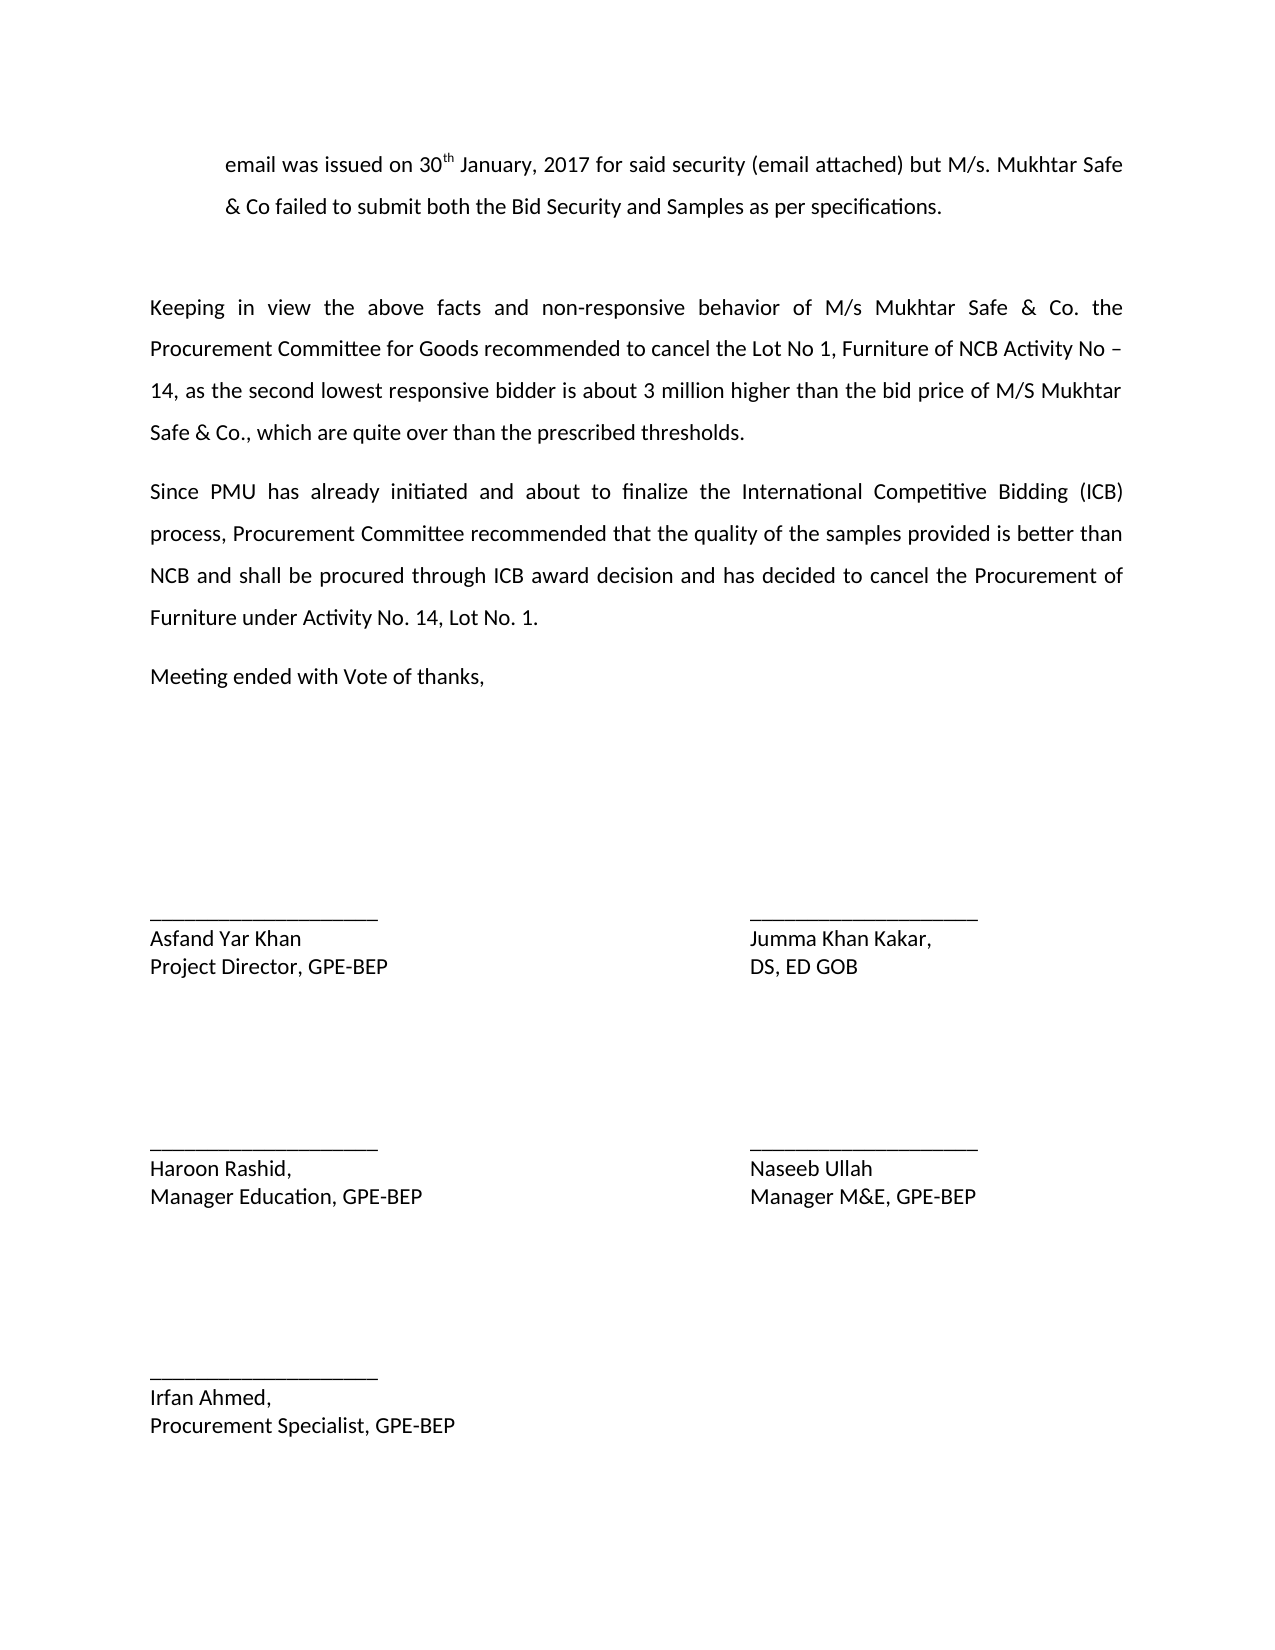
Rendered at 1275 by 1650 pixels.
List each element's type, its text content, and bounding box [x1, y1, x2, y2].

text ____________________ [150, 1355, 1125, 1383]
text Procurement Specialist, GPE-BEP [150, 1411, 1125, 1439]
text Project Director, GPE-BEP DS, ED GOB [150, 952, 1125, 980]
text Since PMU has already initiated and about to finalize the International Competitive Bidding (ICB) process, Procurement Committee recommended that the quality of the samples provided is better than NCB and shall be procured through ICB award decision and has decided to cancel the Procurement of Furniture under Activity No. 14, Lot No. 1. [150, 477, 1125, 631]
text Meeting ended with Vote of thanks, [150, 662, 1125, 690]
text Irfan Ahmed, [150, 1383, 1125, 1411]
text Asfand Yar Khan Jumma Khan Kakar, [150, 924, 1125, 952]
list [187, 150, 1125, 220]
text ____________________ ____________________ [150, 1126, 1125, 1154]
text ____________________ ____________________ [150, 896, 1125, 924]
text Haroon Rashid, Naseeb Ullah [150, 1154, 1125, 1182]
text Manager Education, GPE-BEP Manager M&E, GPE-BEP [150, 1182, 1125, 1210]
text Keeping in view the above facts and non-responsive behavior of M/s Mukhtar Safe & Co. the Procurement Committee for Goods recommended to cancel the Lot No 1, Furniture of NCB Activity No – 14, as the second lowest responsive bidder is about 3 million higher than the bid price of M/S Mukhtar Safe & Co., which are quite over than the prescribed thresholds. [150, 293, 1125, 447]
